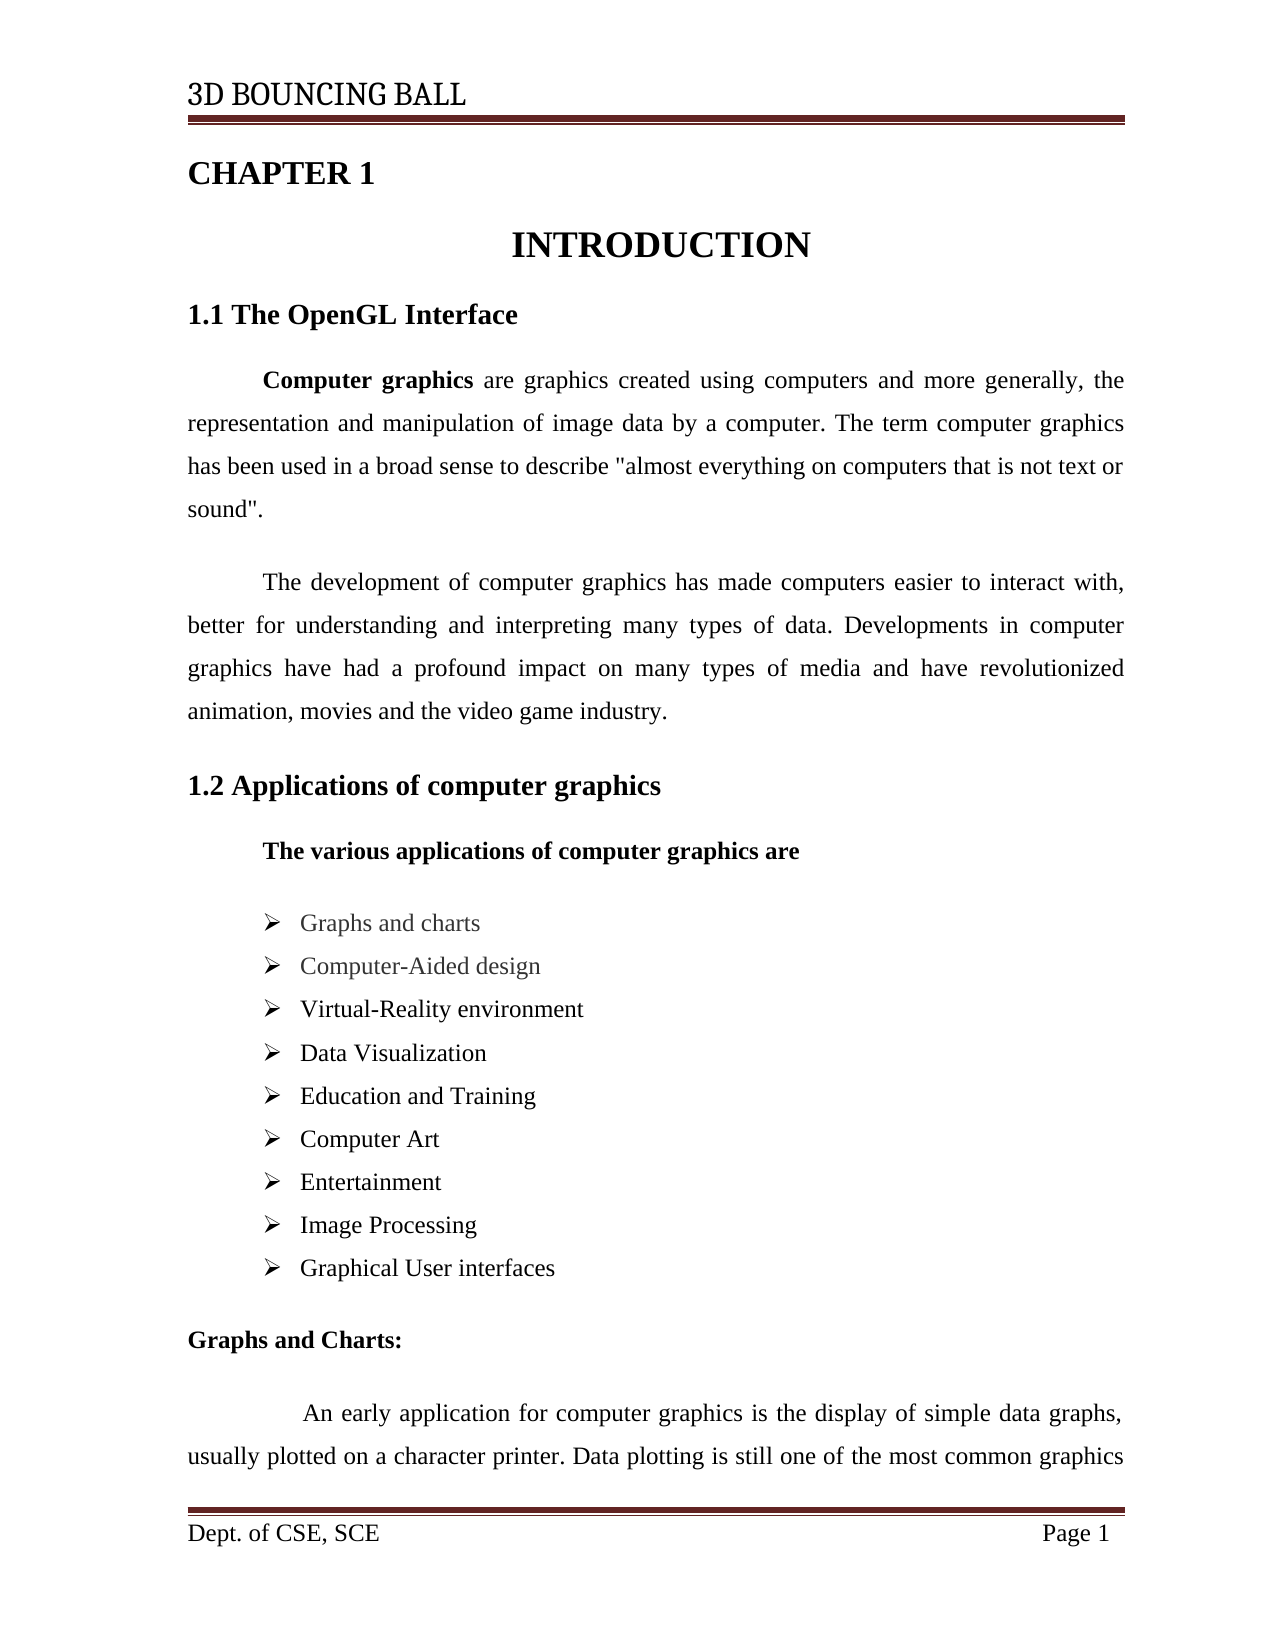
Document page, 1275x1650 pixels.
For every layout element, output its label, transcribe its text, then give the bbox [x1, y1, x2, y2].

text The various applications of computer graphics are [187, 836, 1125, 865]
list Computer Art [262, 1124, 1125, 1153]
list Education and Training [262, 1081, 1125, 1109]
text Graphs and Charts: [187, 1326, 1125, 1354]
subtitle 1.1 The OpenGL Interface [187, 297, 1125, 331]
list Data Visualization [262, 1038, 1125, 1066]
list Computer-Aided design [262, 951, 1125, 980]
list Graphical User interfaces [262, 1253, 1125, 1282]
list Entertainment [262, 1167, 1125, 1196]
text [187, 1398, 1125, 1470]
text The development of computer graphics has made computers easier to interact with, better for understanding and interpreting many types of data. Developments in computer graphics have had a profound impact on many types of media and have revolutionized animation, movies and the video game industry. [187, 567, 1125, 725]
list Graphs and charts [262, 908, 1125, 937]
list Image Processing [262, 1210, 1125, 1239]
subtitle 1.2 Applications of computer graphics [187, 768, 1125, 802]
text CHAPTER 1 [187, 153, 1125, 192]
text Computer graphics are graphics created using computers and more generally, the representation and manipulation of image data by a computer. The term computer graphics has been used in a broad sense to describe "almost everything on computers that is not text or sound". [187, 365, 1125, 523]
list Virtual-Reality environment [262, 994, 1125, 1023]
subtitle INTRODUCTION [187, 223, 1125, 266]
